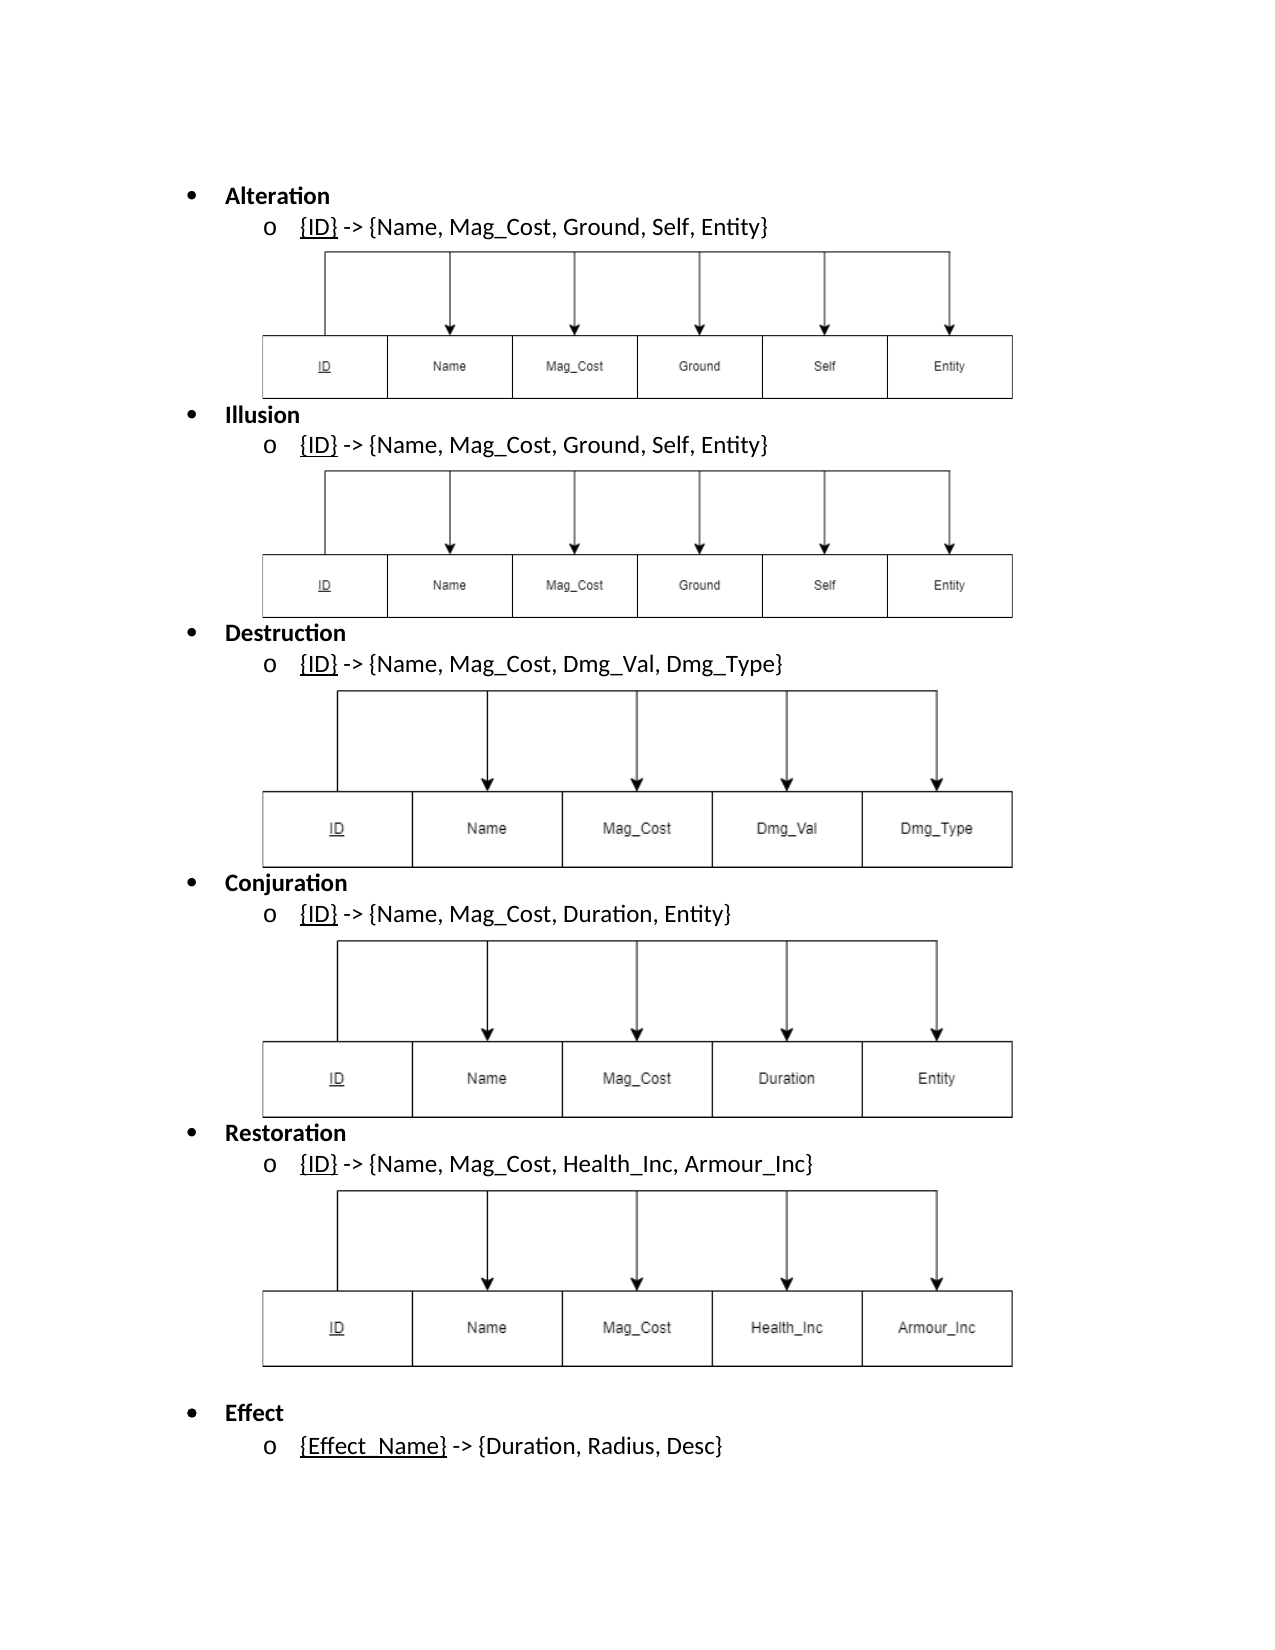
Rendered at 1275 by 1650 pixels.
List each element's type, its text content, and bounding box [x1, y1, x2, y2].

list {ID} -> {Name, Mag_Cost, Dmg_Val, Dmg_Type} [262, 648, 1125, 680]
picture [262, 461, 1013, 618]
list Alteration [187, 181, 1125, 211]
list Conjuration [187, 867, 1125, 898]
picture [262, 1179, 1013, 1367]
list {Effect_Name} -> {Duration, Radius, Desc} [262, 1430, 1125, 1462]
list {ID} -> {Name, Mag_Cost, Ground, Self, Entity} [262, 211, 1125, 243]
list Effect [187, 1397, 1125, 1428]
picture [262, 680, 1013, 868]
list {ID} -> {Name, Mag_Cost, Health_Inc, Armour_Inc} [262, 1148, 1125, 1179]
picture [262, 242, 1013, 399]
picture [262, 929, 1013, 1118]
list Illusion [187, 399, 1125, 429]
list {ID} -> {Name, Mag_Cost, Duration, Entity} [262, 898, 1125, 930]
list {ID} -> {Name, Mag_Cost, Ground, Self, Entity} [262, 429, 1125, 461]
list Destruction [187, 618, 1125, 648]
list Restoration [187, 1117, 1125, 1148]
